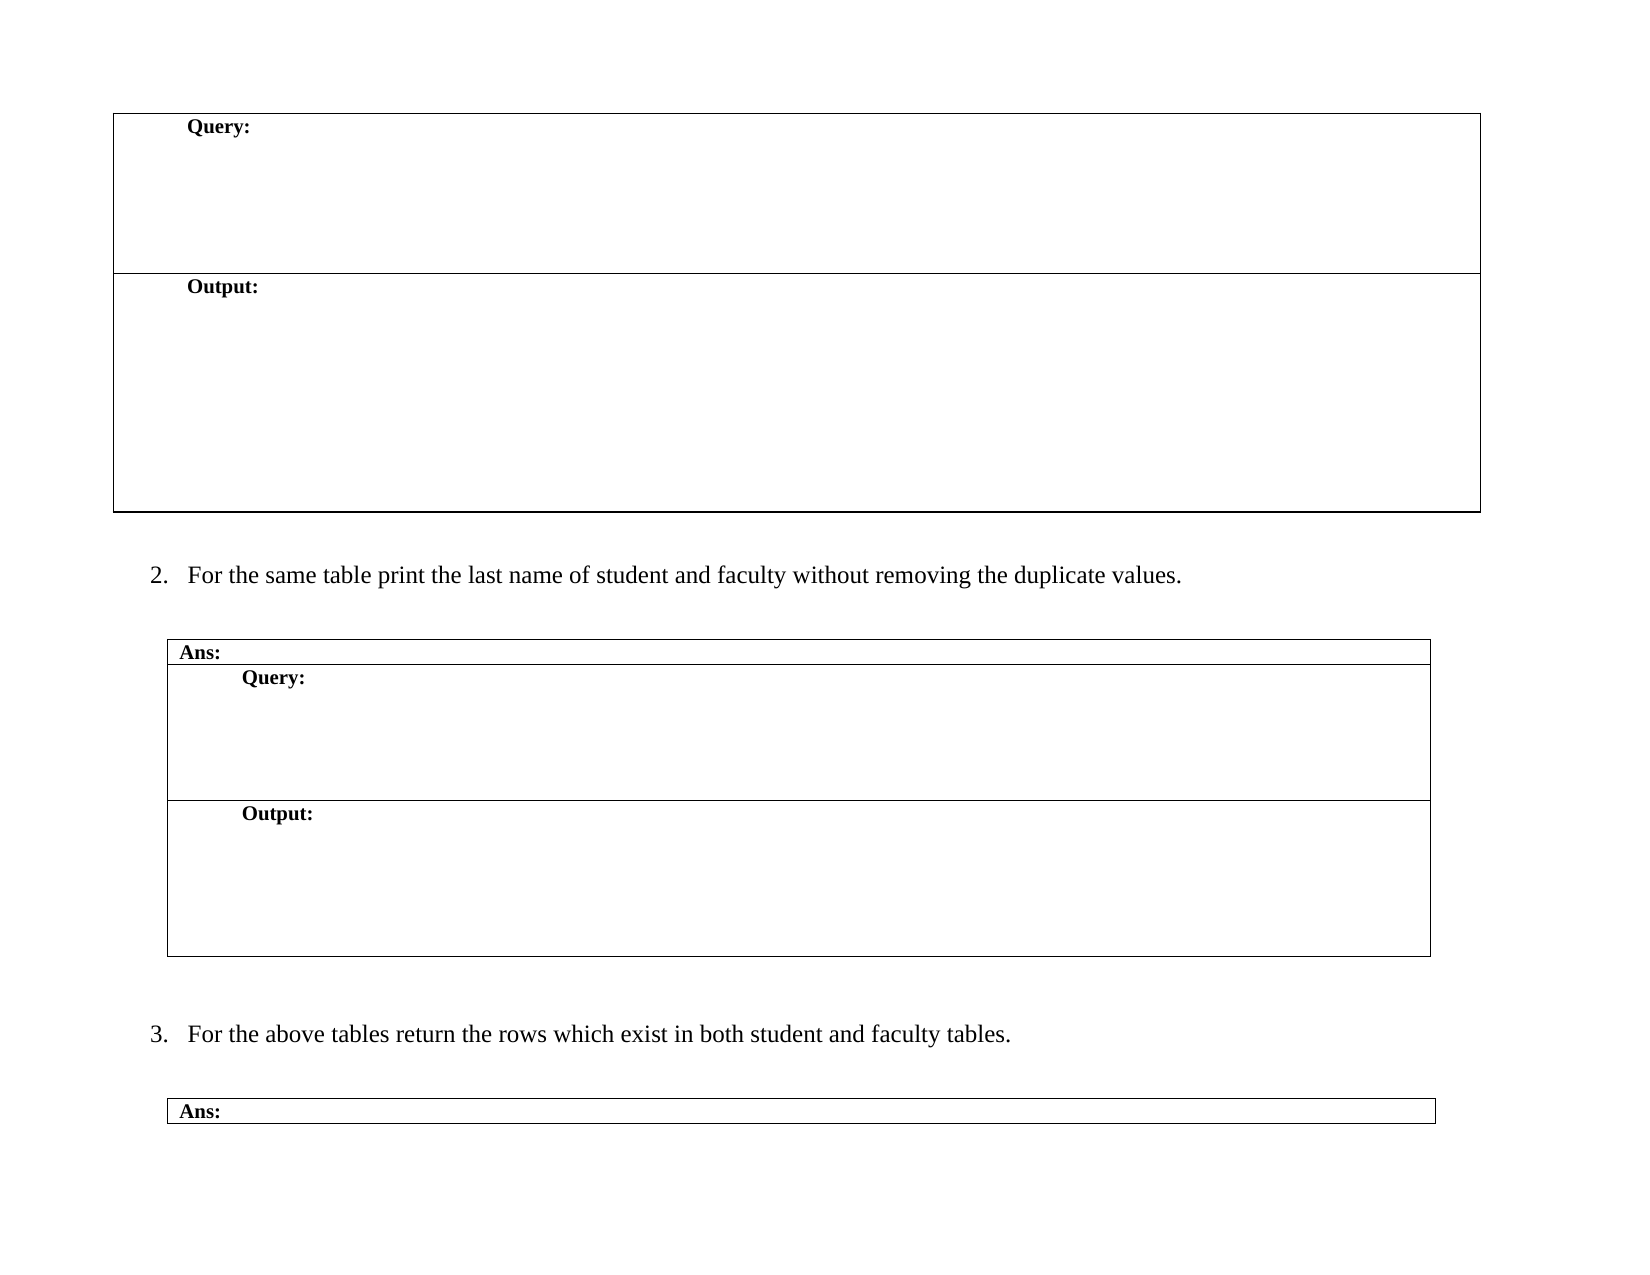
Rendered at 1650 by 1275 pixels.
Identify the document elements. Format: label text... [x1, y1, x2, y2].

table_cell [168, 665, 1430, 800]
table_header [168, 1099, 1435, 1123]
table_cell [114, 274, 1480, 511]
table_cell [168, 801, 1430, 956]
list For the above tables return the rows which exist in both student and faculty tables. [150, 1019, 1500, 1048]
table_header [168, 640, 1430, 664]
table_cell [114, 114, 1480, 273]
list For the same table print the last name of student and faculty without removing the duplicate values. [150, 560, 1500, 589]
